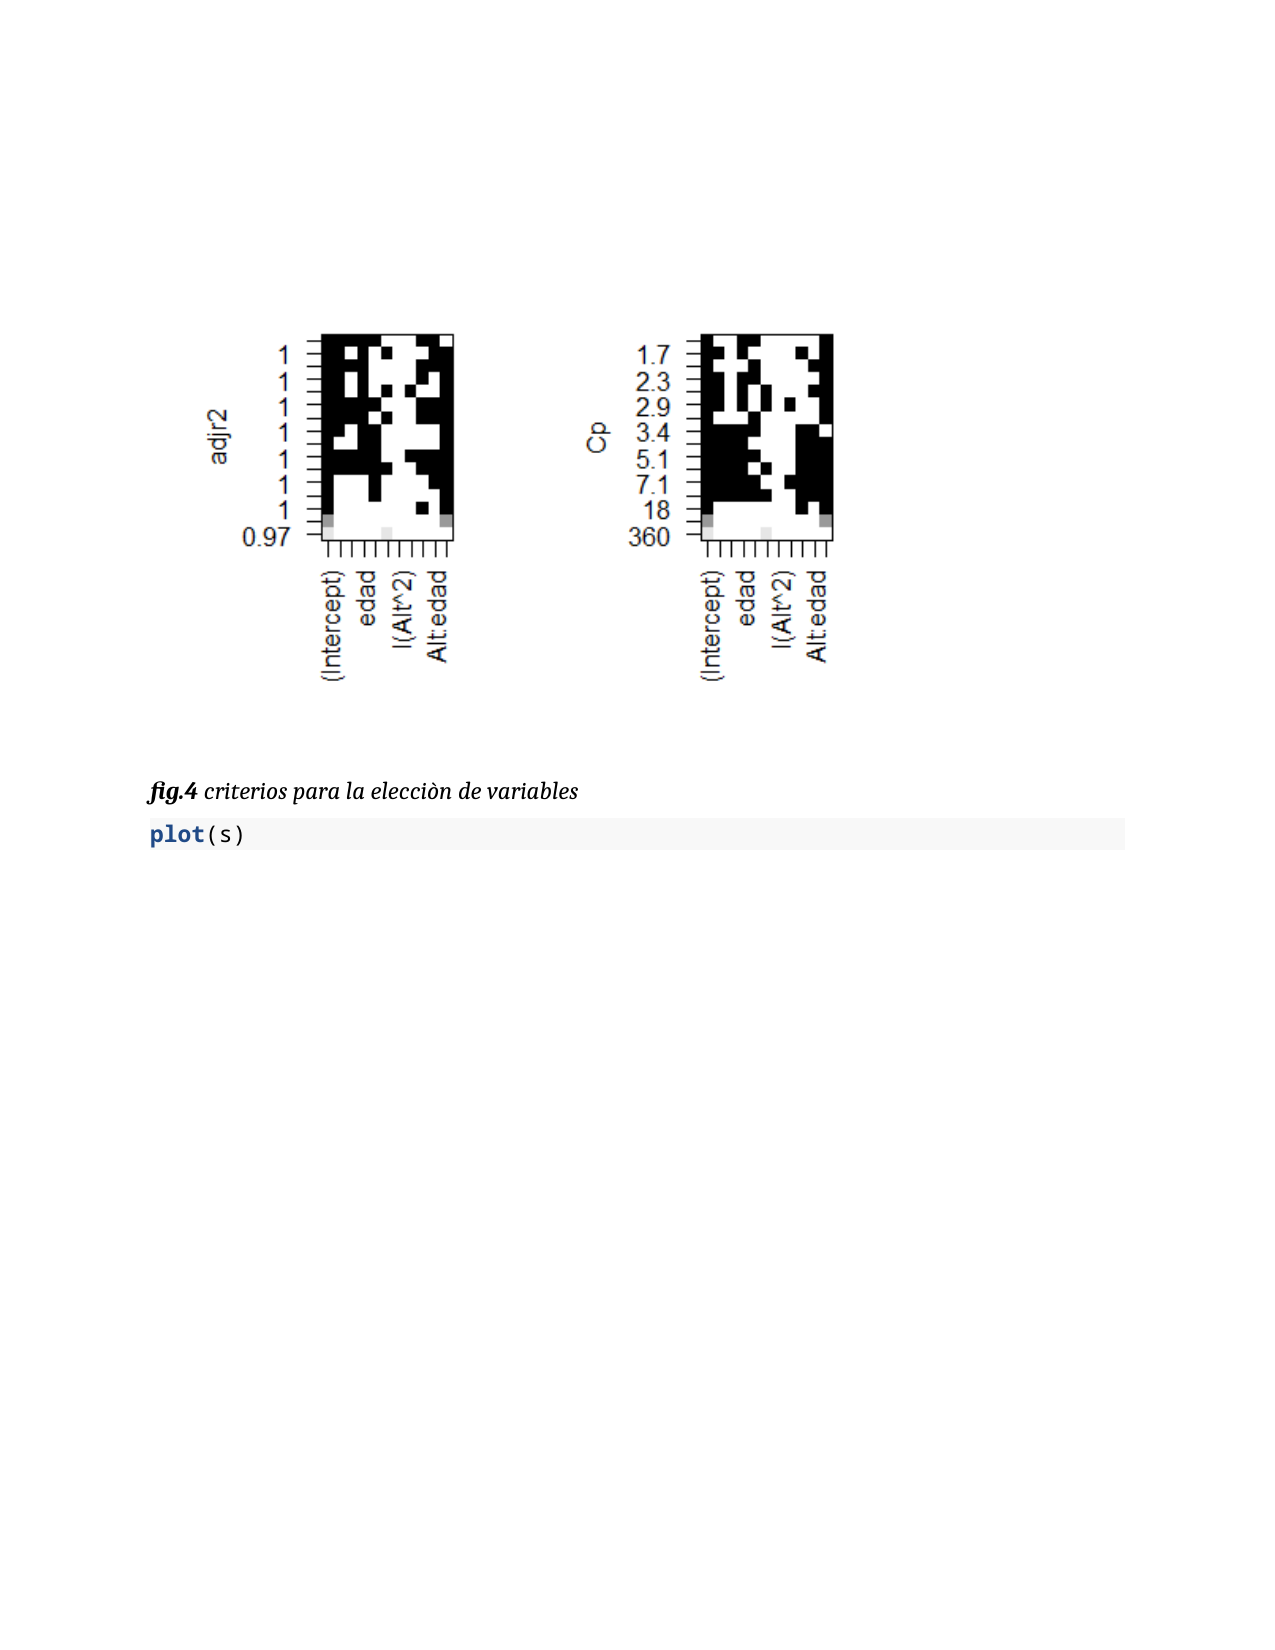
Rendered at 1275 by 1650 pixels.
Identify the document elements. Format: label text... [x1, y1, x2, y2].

picture [168, 150, 927, 757]
text plot(s) [150, 818, 1125, 850]
text fig.4 criterios para la elecciòn de variables [150, 777, 1125, 806]
